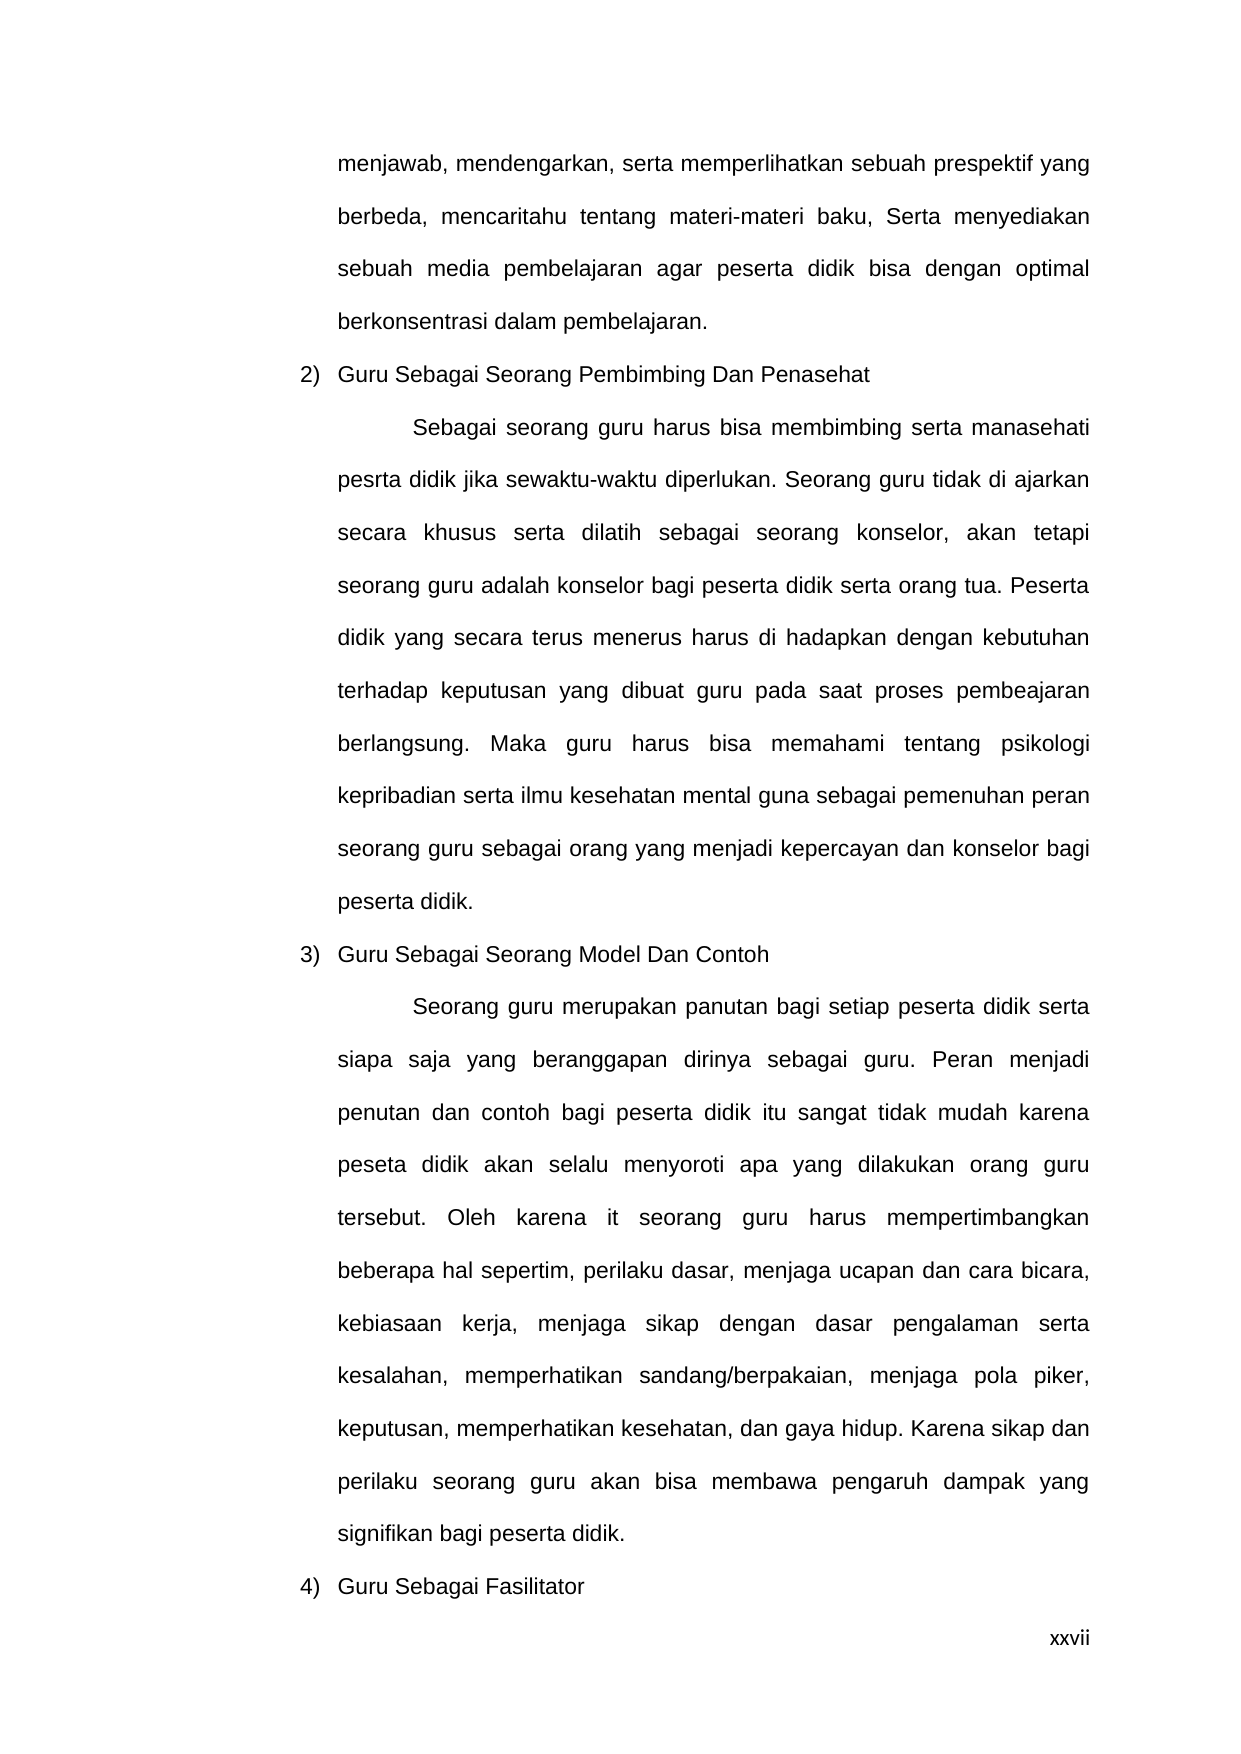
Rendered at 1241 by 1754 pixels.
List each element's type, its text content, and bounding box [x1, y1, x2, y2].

list Seorang guru merupakan panutan bagi setiap peserta didik serta siapa saja yang beranggapan dirinya sebagai guru. Peran menjadi penutan dan contoh bagi peserta didik itu sangat tidak mudah karena peseta didik akan selalu menyoroti apa yang dilakukan orang guru tersebut. Oleh karena it seorang guru harus mempertimbangkan beberapa hal sepertim, perilaku dasar, menjaga ucapan dan cara bicara, kebiasaan kerja, menjaga sikap dengan dasar pengalaman serta kesalahan, memperhatikan sandang/berpakaian, menjaga pola piker, keputusan, memperhatikan kesehatan, dan gaya hidup. Karena sikap dan perilaku seorang guru akan bisa membawa pengaruh dampak yang signifikan bagi peserta didik. [337, 993, 1090, 1547]
list Sebagai seorang guru harus bisa membimbing serta manasehati pesrta didik jika sewaktu-waktu diperlukan. Seorang guru tidak di ajarkan secara khusus serta dilatih sebagai seorang konselor, akan tetapi seorang guru adalah konselor bagi peserta didik serta orang tua. Peserta didik yang secara terus menerus harus di hadapkan dengan kebutuhan terhadap keputusan yang dibuat guru pada saat proses pembeajaran berlangsung. Maka guru harus bisa memahami tentang psikologi kepribadian serta ilmu kesehatan mental guna sebagai pemenuhan peran seorang guru sebagai orang yang menjadi kepercayan dan konselor bagi peserta didik. [337, 413, 1090, 914]
list Guru Sebagai Fasilitator [300, 1573, 1090, 1599]
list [337, 150, 1090, 334]
list Guru Sebagai Seorang Model Dan Contoh [300, 941, 1090, 967]
list Guru Sebagai Seorang Pembimbing Dan Penasehat [300, 361, 1090, 387]
